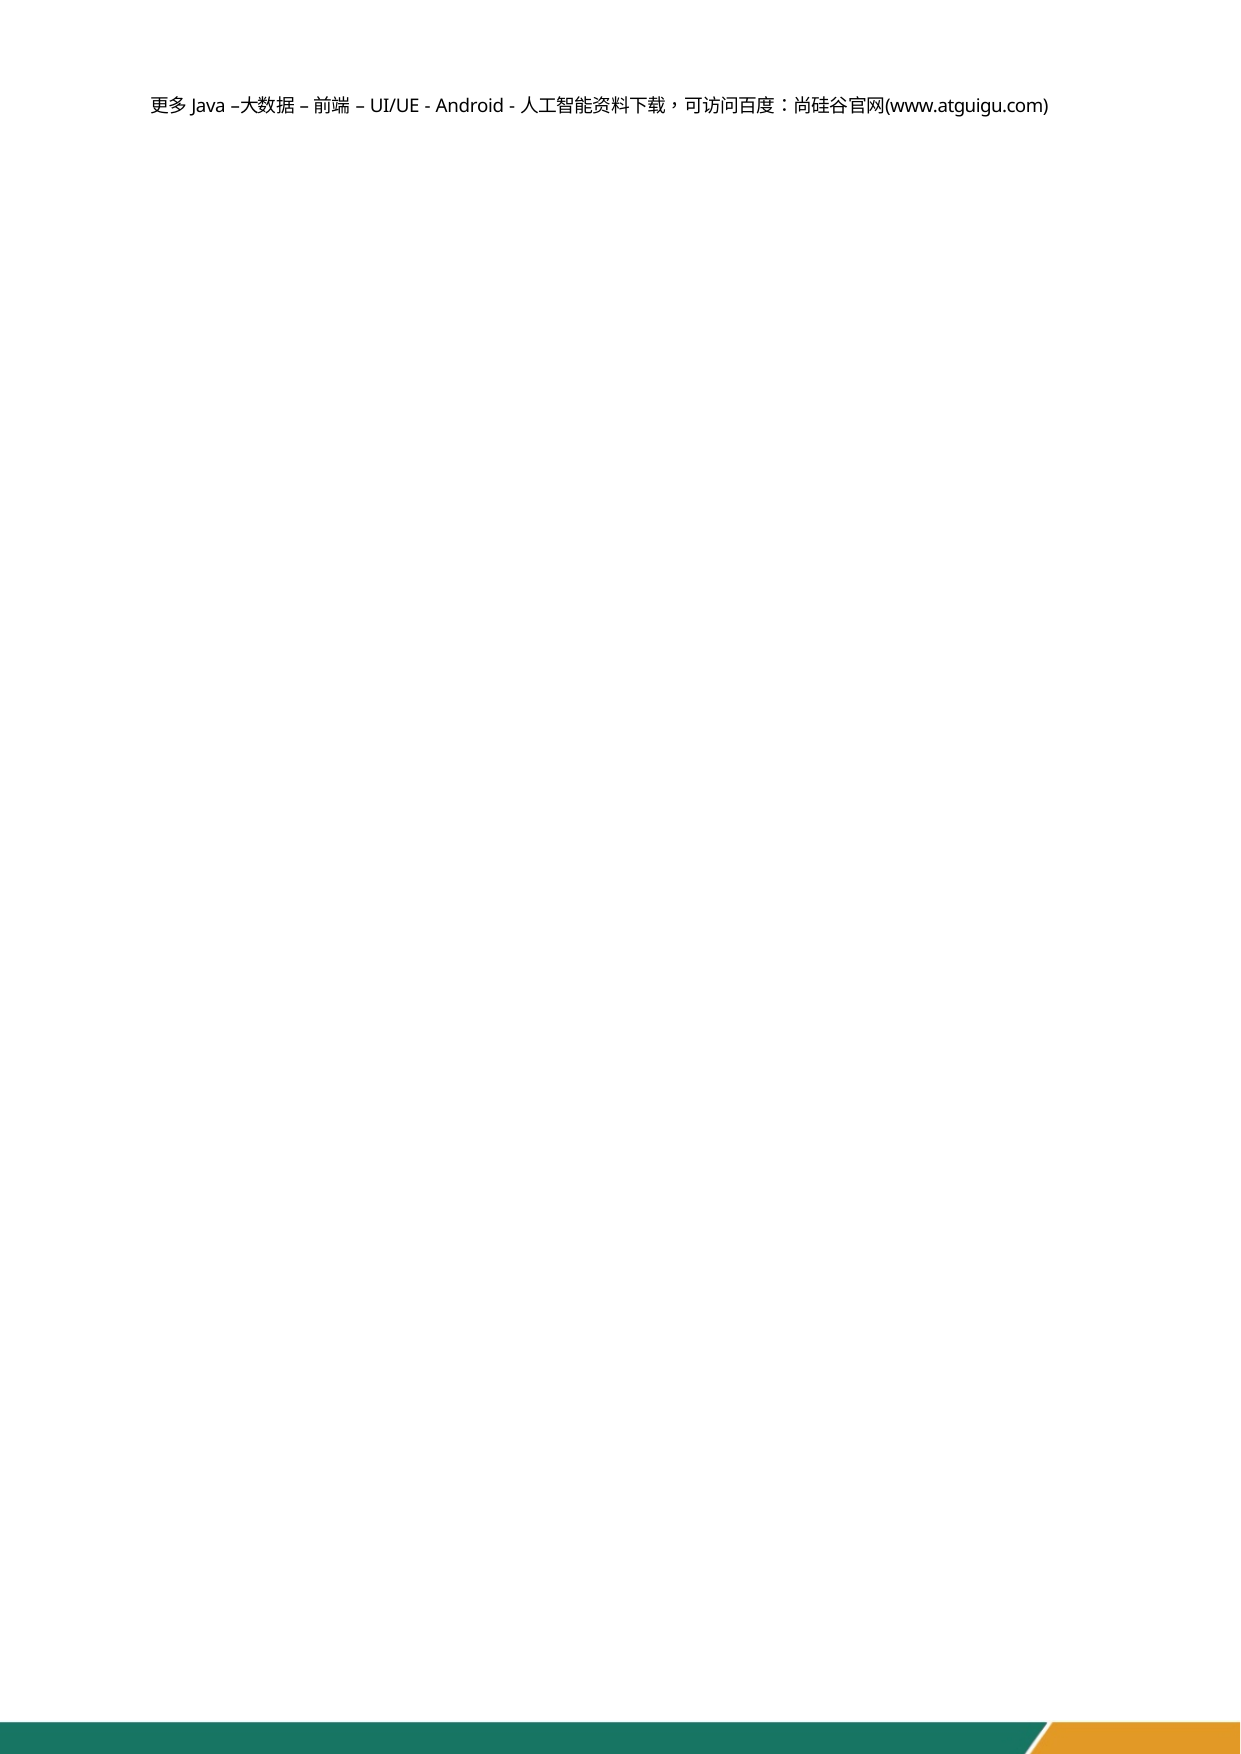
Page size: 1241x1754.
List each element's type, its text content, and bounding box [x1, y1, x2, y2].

picture [0, 1720, 1241, 1754]
text 更多Java –大数据 – 前端 – UI/UE - Android - 人工智能资料下载，可访问百度：尚硅谷官网(www.atguigu.com) [150, 94, 1097, 118]
